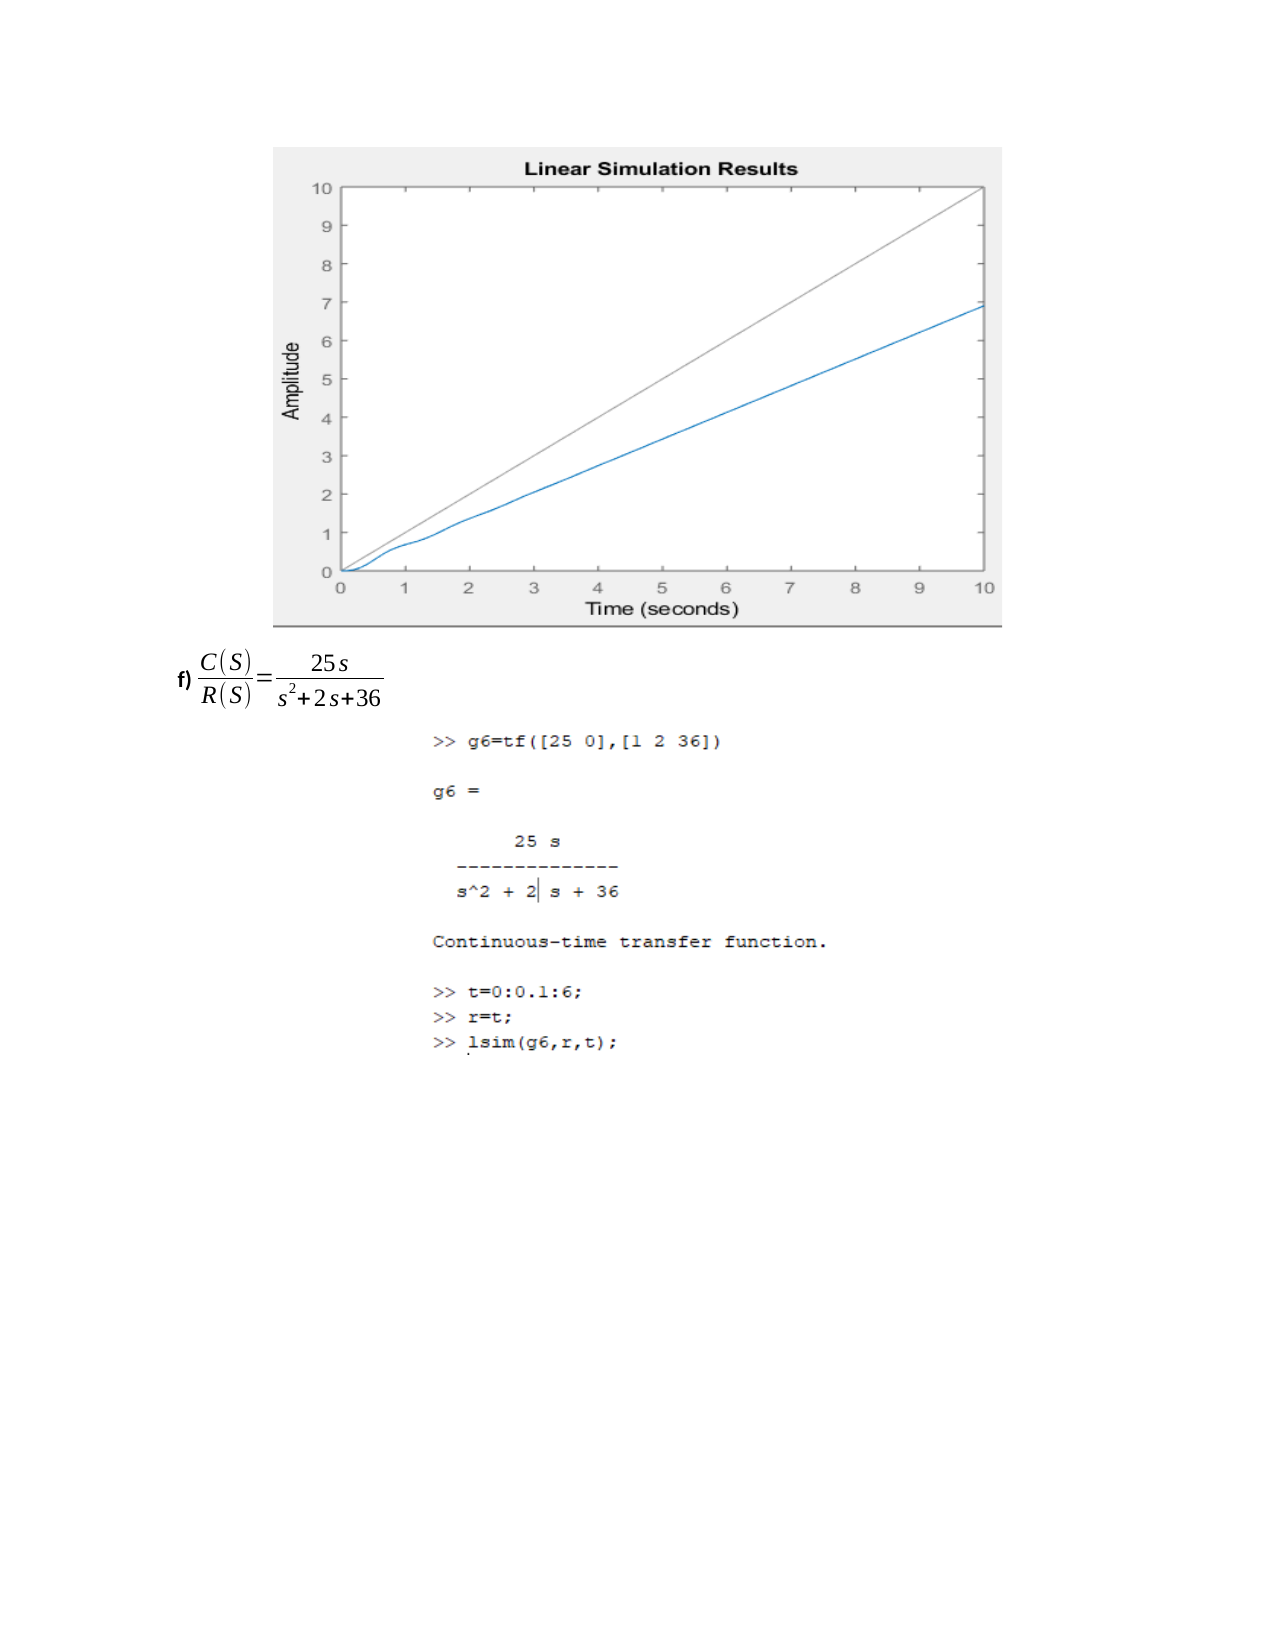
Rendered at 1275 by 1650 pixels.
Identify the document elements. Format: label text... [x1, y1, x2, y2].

text f) [177, 647, 1098, 712]
picture [273, 147, 1003, 628]
picture [430, 730, 845, 1055]
